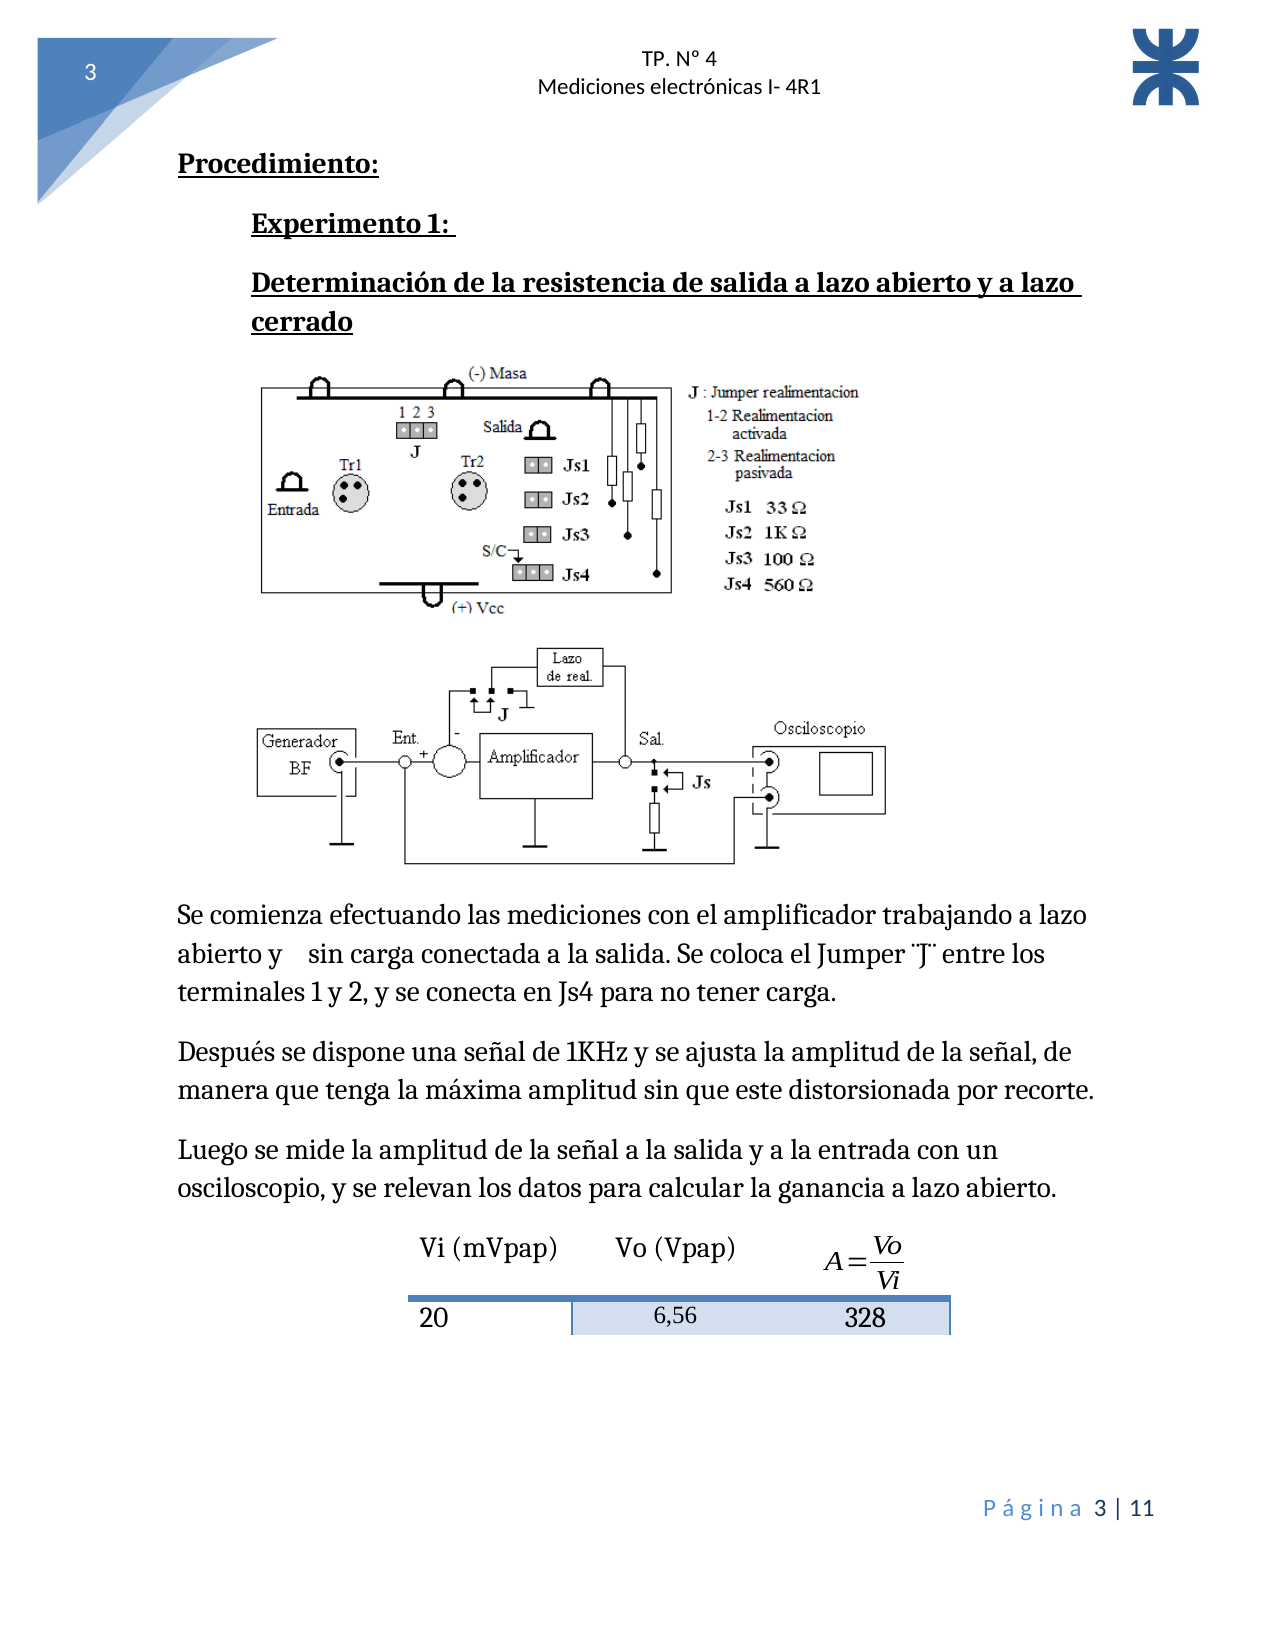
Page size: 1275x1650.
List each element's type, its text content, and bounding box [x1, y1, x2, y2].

text Se comienza efectuando las mediciones con el amplificador trabajando a lazo abierto y sin carga conectada a la salida. Se coloca el Jumper ¨J¨ entre los terminales 1 y 2, y se conecta en Js4 para no tener carga. [177, 898, 1146, 1009]
text Luego se mide la amplitud de la señal a la salida y a la entrada con un osciloscopio, y se relevan los datos para calcular la ganancia a lazo abierto. [177, 1133, 1146, 1205]
text Determinación de la resistencia de salida a lazo abierto y a lazo cerrado [251, 266, 1146, 338]
table_header [780, 1231, 950, 1295]
text Procedimiento: [177, 148, 1146, 181]
text Experimento 1: [251, 207, 1146, 241]
table_cell [573, 1302, 780, 1335]
picture [37, 37, 279, 206]
table_cell 20 [408, 1302, 571, 1335]
table_header Vi (mVpap) [408, 1231, 572, 1295]
text Después se dispone una señal de 1KHz y se ajusta la amplitud de la señal, de manera que tenga la máxima amplitud sin que este distorsionada por recorte. [177, 1035, 1146, 1107]
picture [251, 364, 865, 618]
table_cell 328 [780, 1302, 949, 1335]
table_header Vo (Vpap) [572, 1231, 780, 1295]
